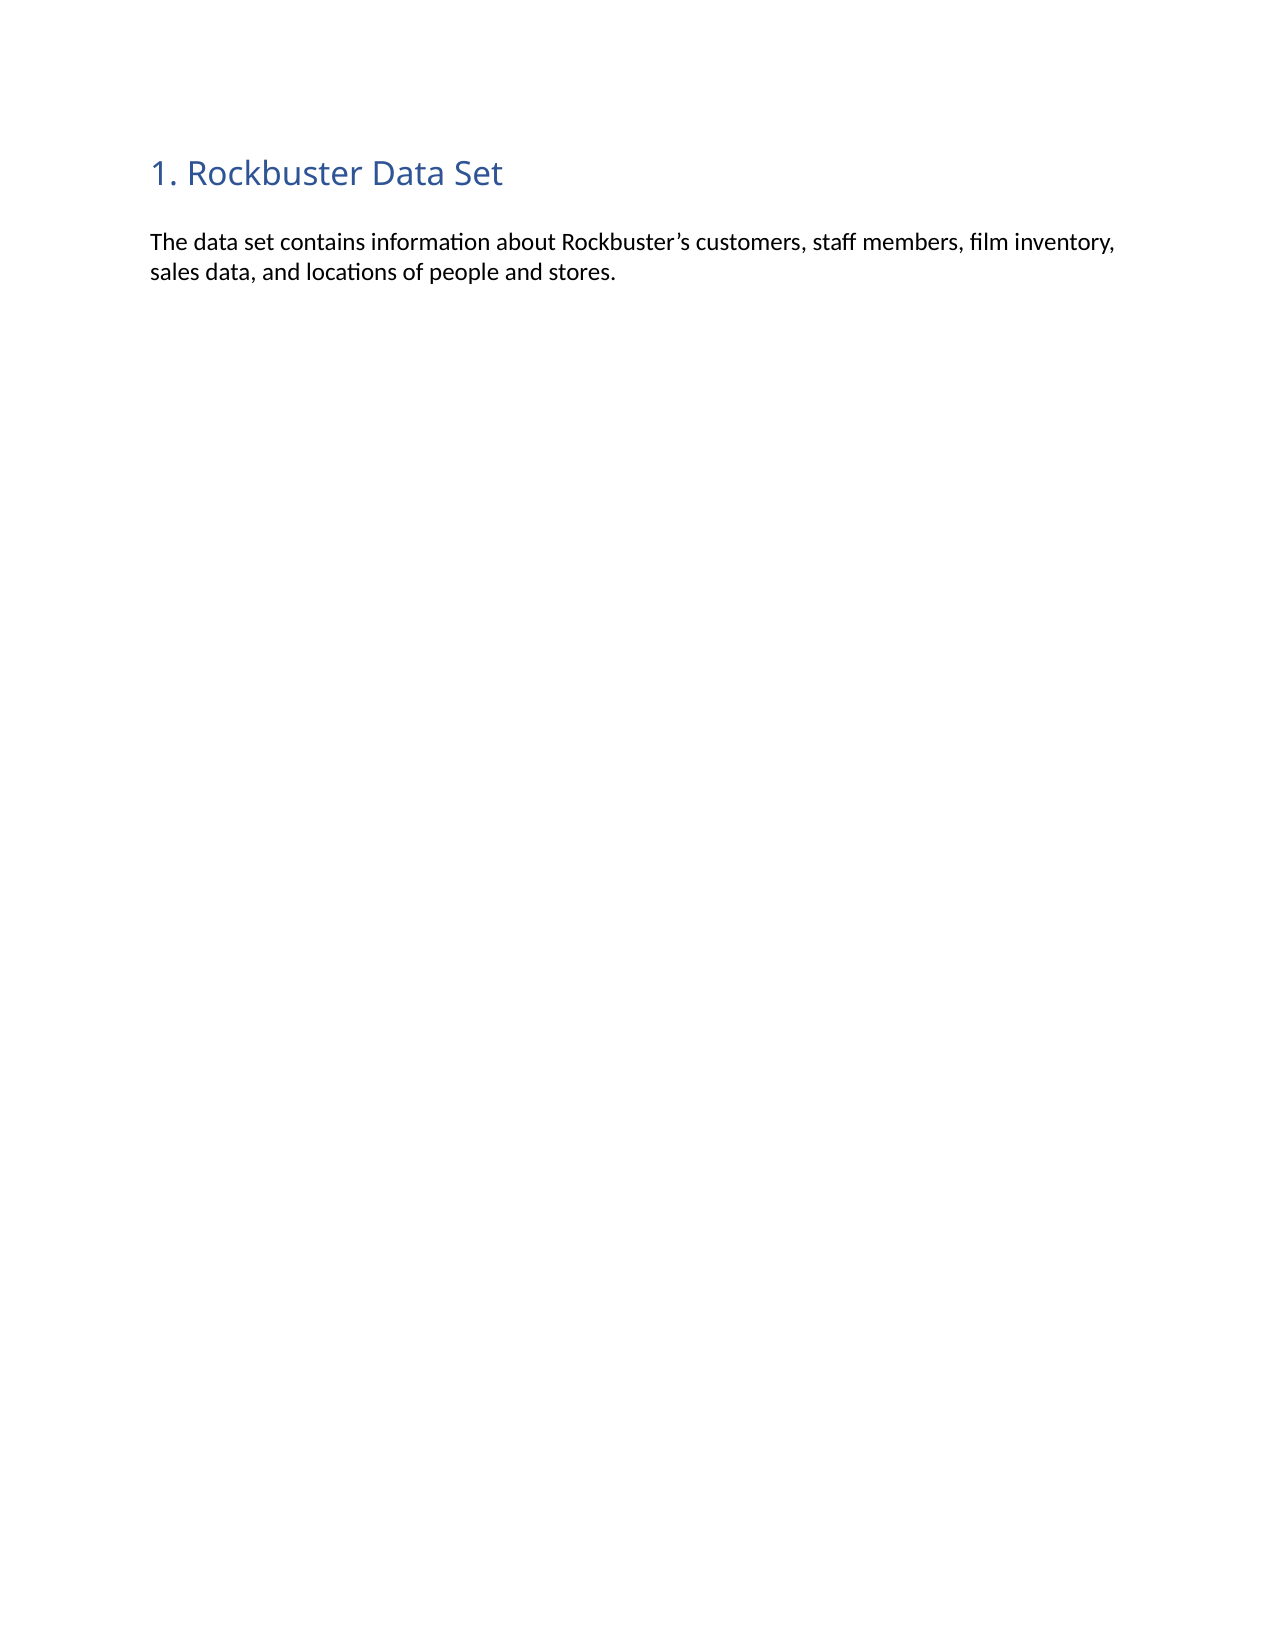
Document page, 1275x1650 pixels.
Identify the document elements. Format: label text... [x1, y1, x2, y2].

text The data set contains information about Rockbuster’s customers, staff members, film inventory, sales data, and locations of people and stores. [150, 226, 1125, 287]
subtitle 1. Rockbuster Data Set [150, 150, 1125, 195]
